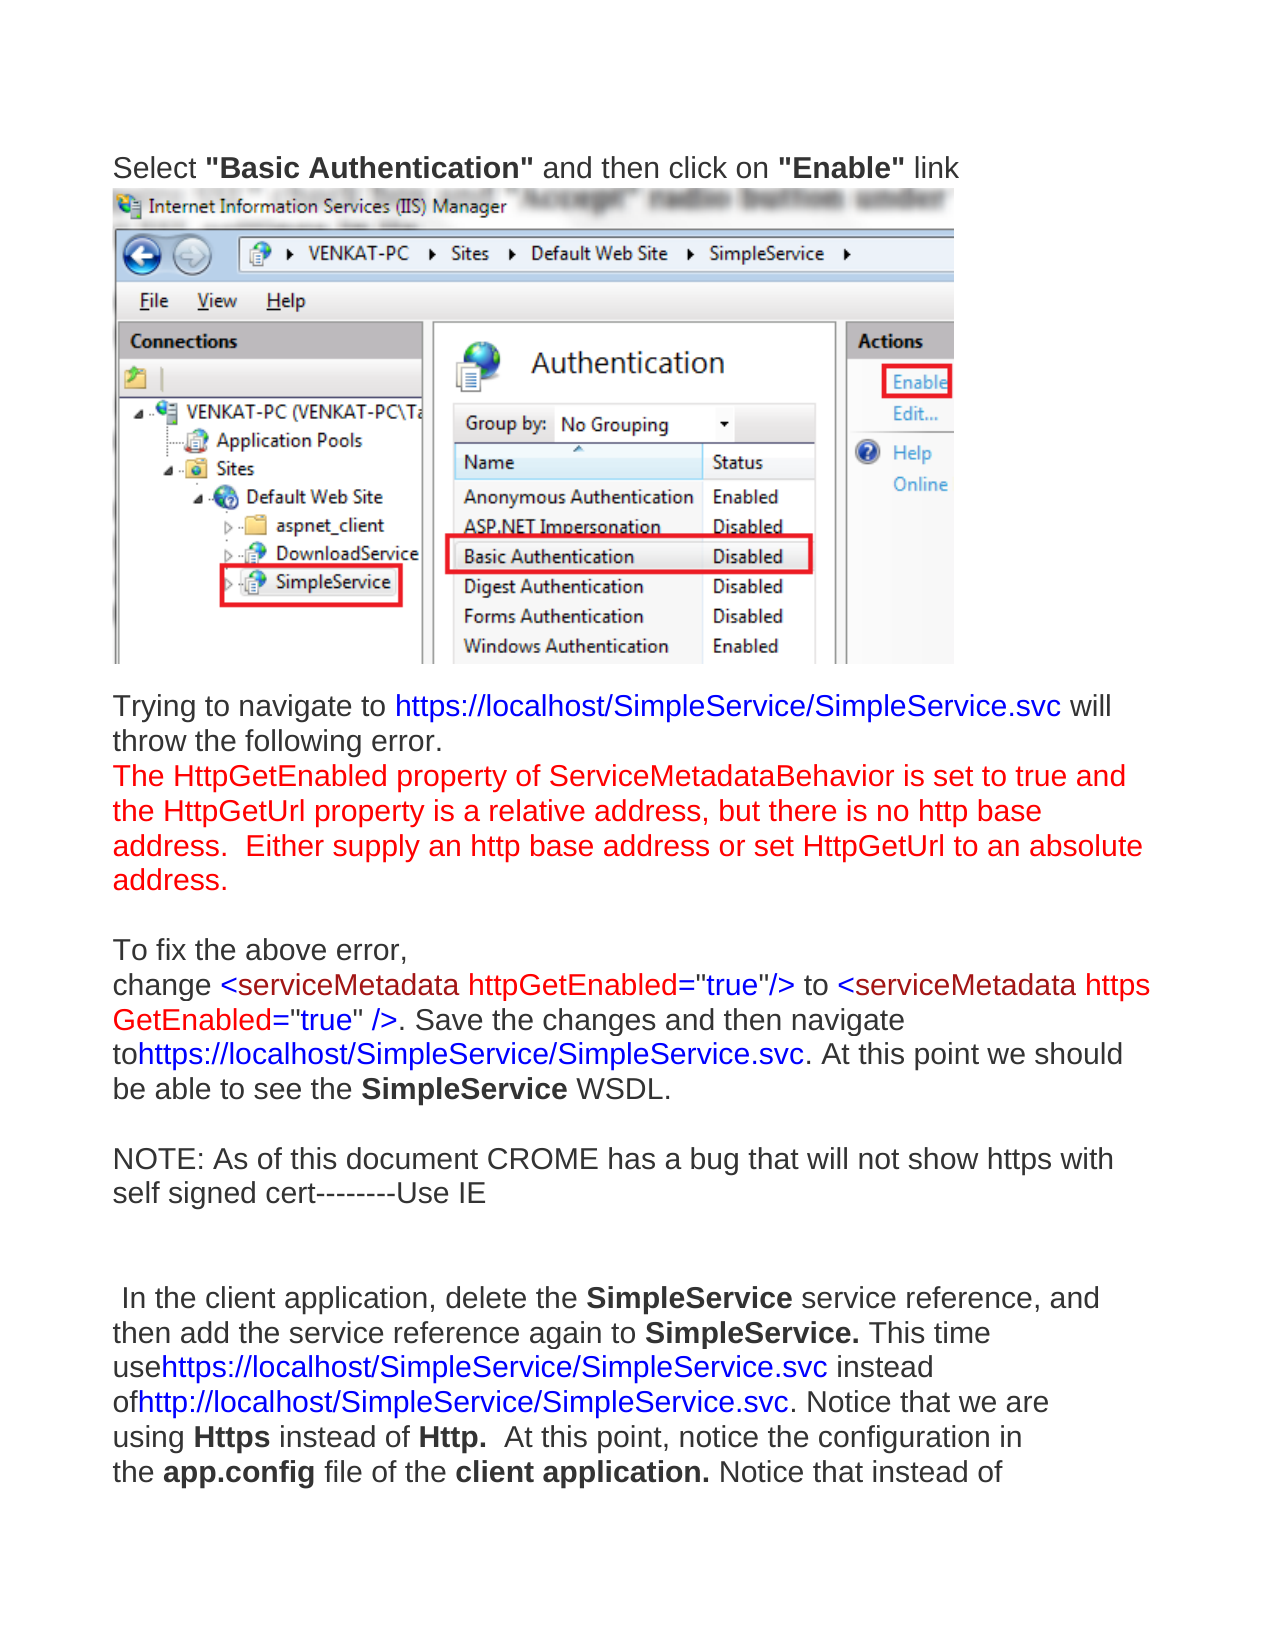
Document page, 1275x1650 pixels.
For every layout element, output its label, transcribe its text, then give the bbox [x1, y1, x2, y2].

text Trying to navigate to https://localhost/SimpleService/SimpleService.svc will throw the following error. The HttpGetEnabled property of ServiceMetadataBehavior is set to true and the HttpGetUrl property is a relative address, but there is no http base address. Either supply an http base address or set HttpGetUrl to an absolute address. To fix the above error, change <serviceMetadata httpGetEnabled="true"/> to <serviceMetadata httpsGetEnabled="true" />. Save the changes and then navigate tohttps://localhost/SimpleService/SimpleService.svc. At this point we should be able to see the SimpleService WSDL. [112, 688, 1162, 1106]
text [112, 1210, 1162, 1488]
picture [112, 188, 954, 664]
text NOTE: As of this document CROME has a bug that will not show https with self signed cert--------Use IE [487, 1141, 1162, 1210]
